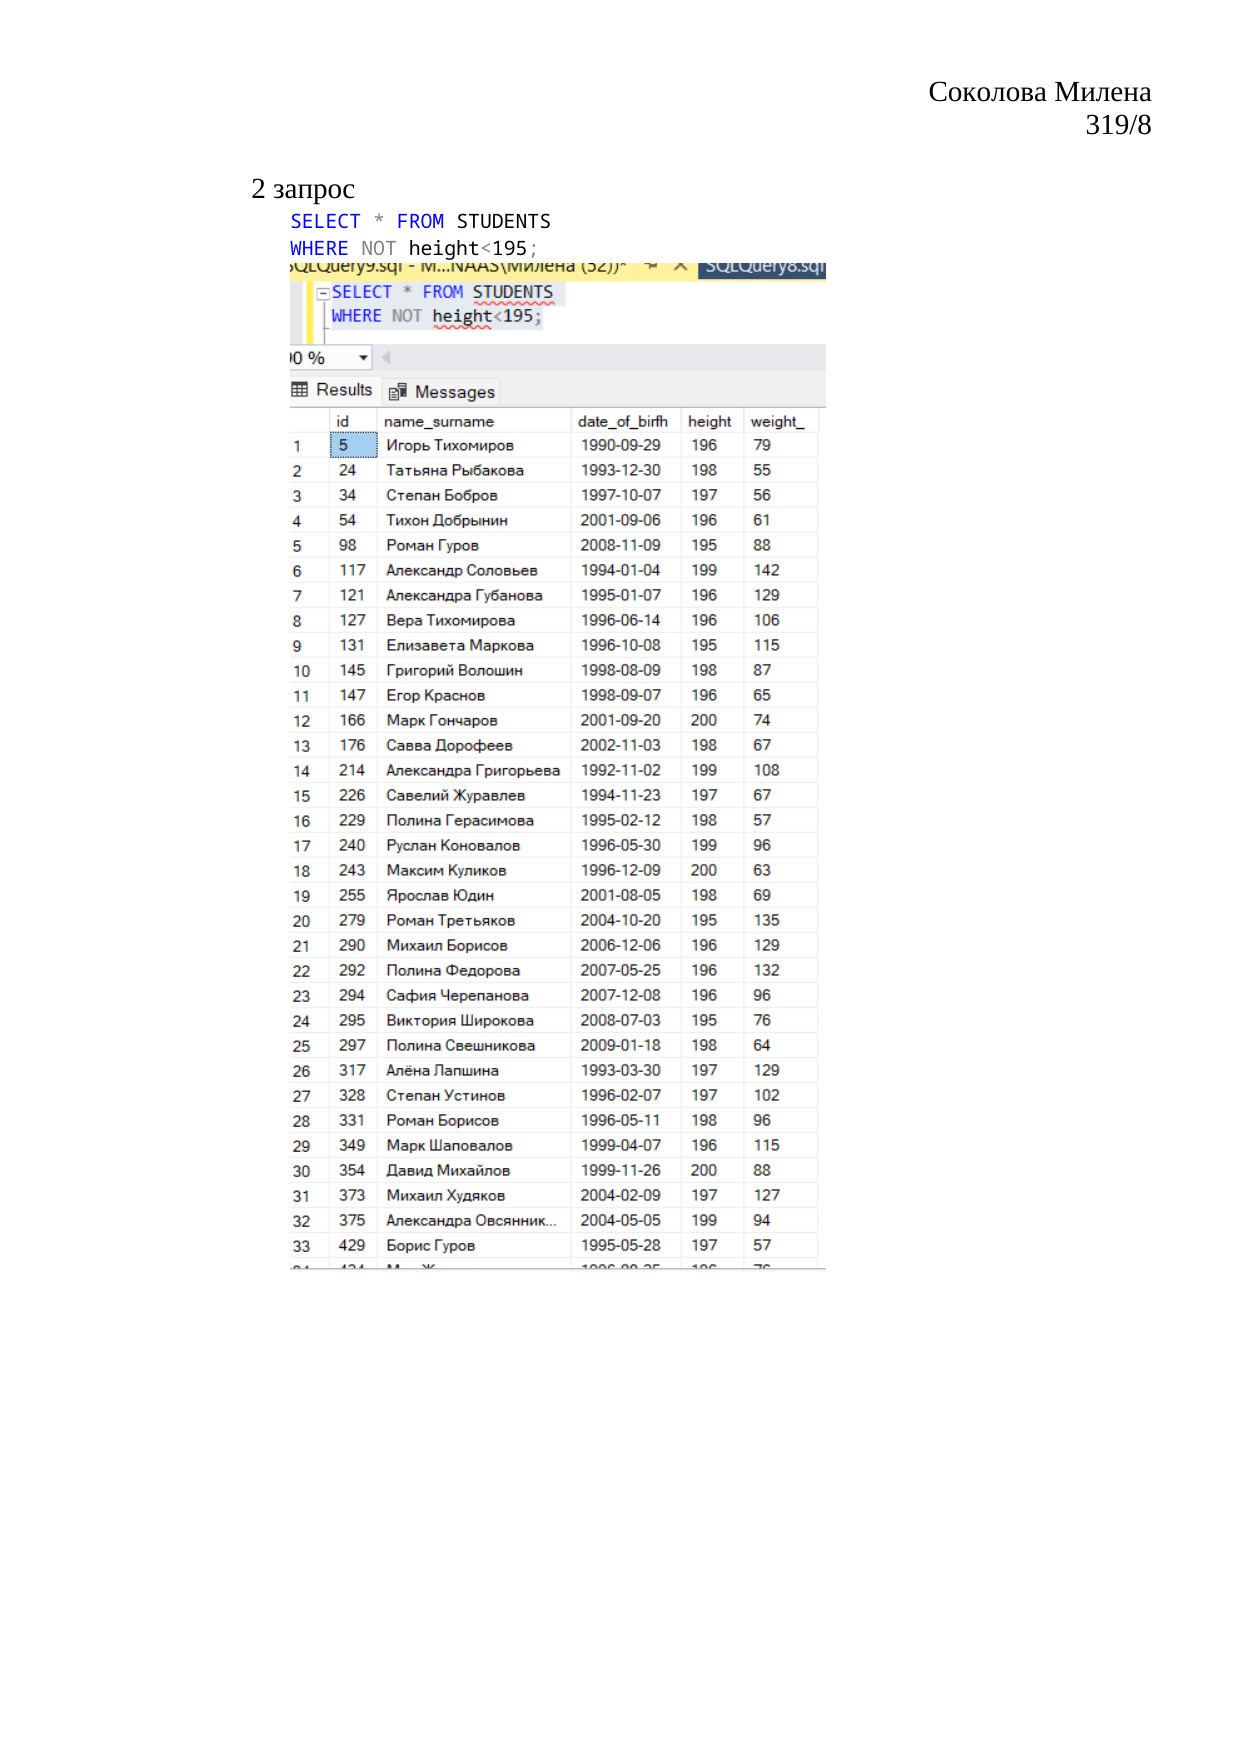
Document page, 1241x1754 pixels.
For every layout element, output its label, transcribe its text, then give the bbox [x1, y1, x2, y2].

picture [289, 263, 826, 1272]
list WHERE NOT height<195; [290, 234, 1152, 261]
list SELECT * FROM STUDENTS [290, 207, 1152, 234]
list 2 запрос [251, 171, 1152, 204]
